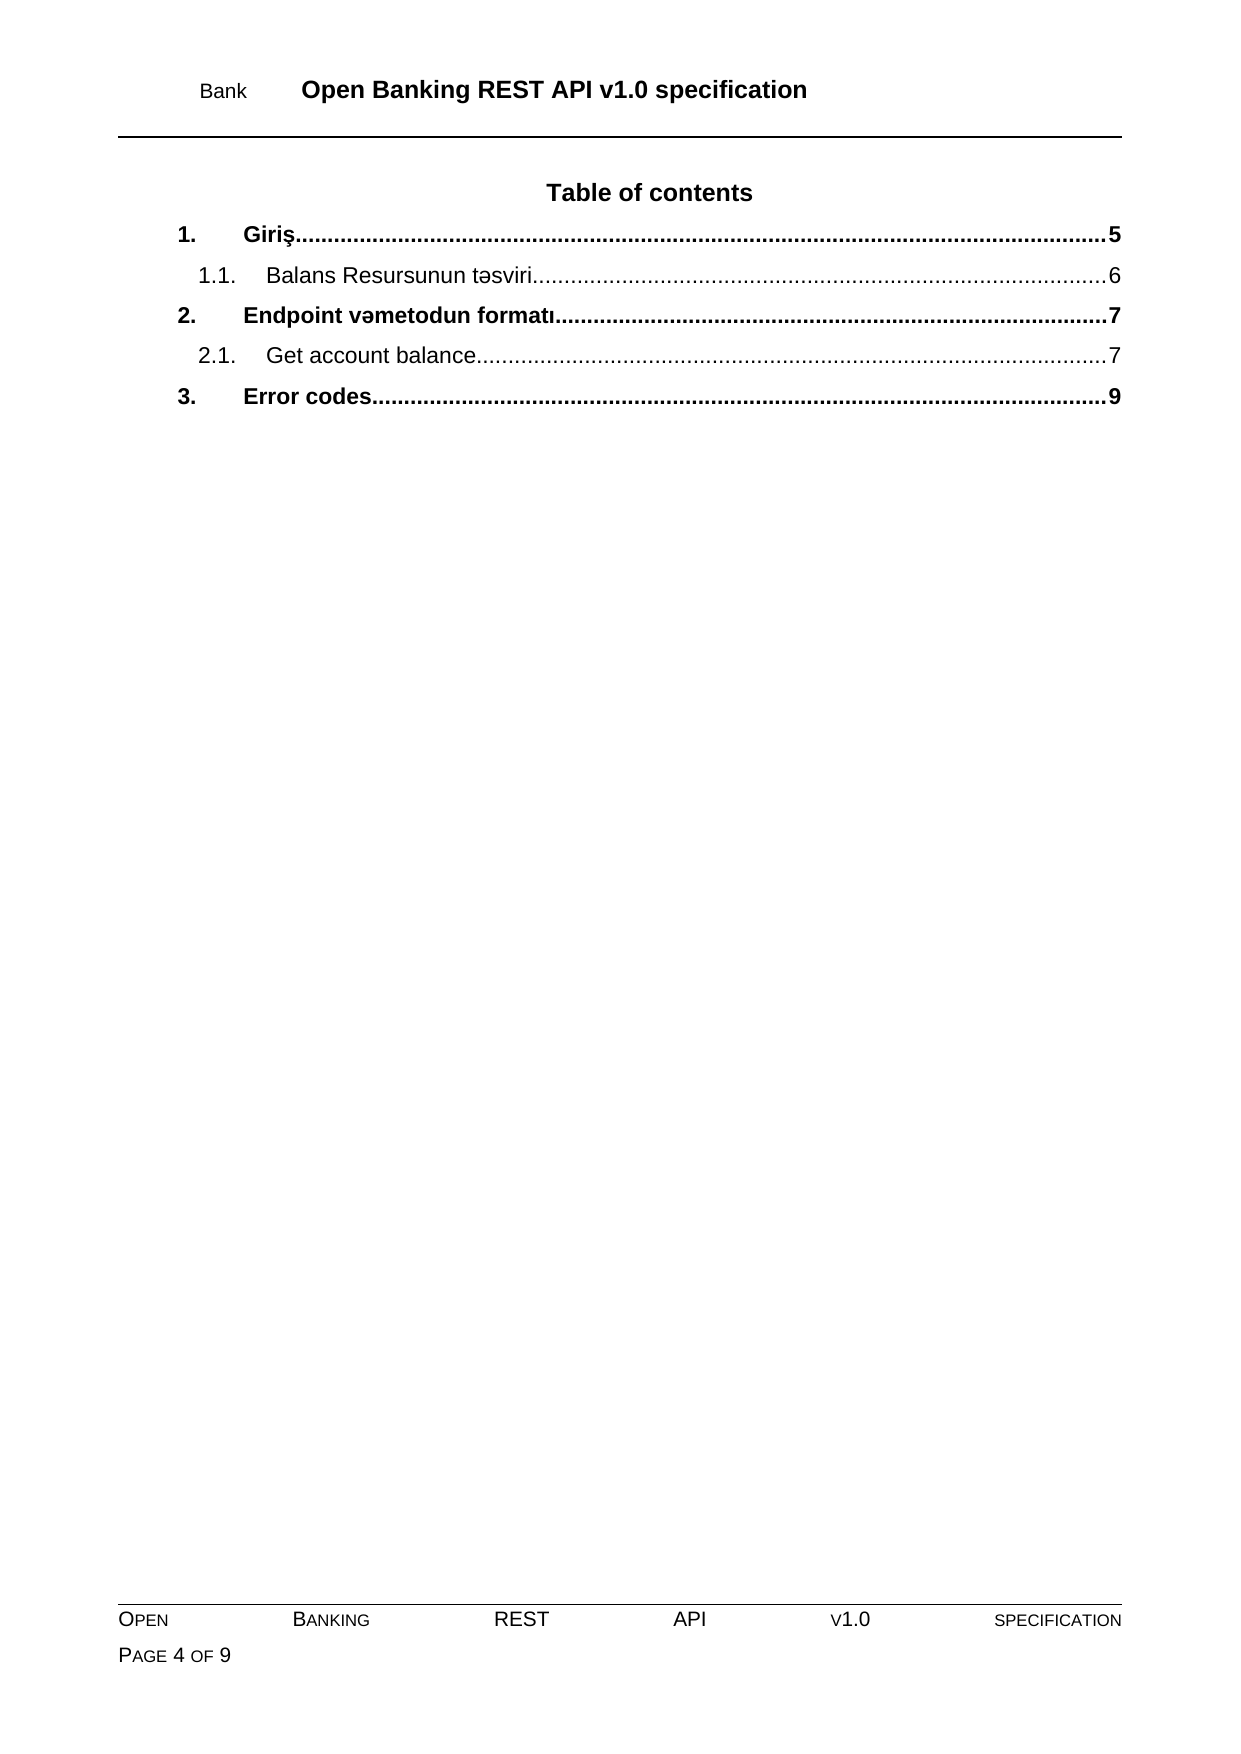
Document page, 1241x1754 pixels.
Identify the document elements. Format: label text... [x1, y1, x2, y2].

text 1. Giriş 5 [118, 221, 1122, 248]
text 1.1. Balans Resursunun təsviri 6 [139, 262, 1122, 288]
text 2. Endpoint vəmetodun formatı 7 [118, 302, 1122, 328]
text 3. Error codes 9 [118, 383, 1122, 409]
text 2.1. Get account balance 7 [139, 342, 1122, 369]
text Table of contents [118, 178, 1122, 207]
